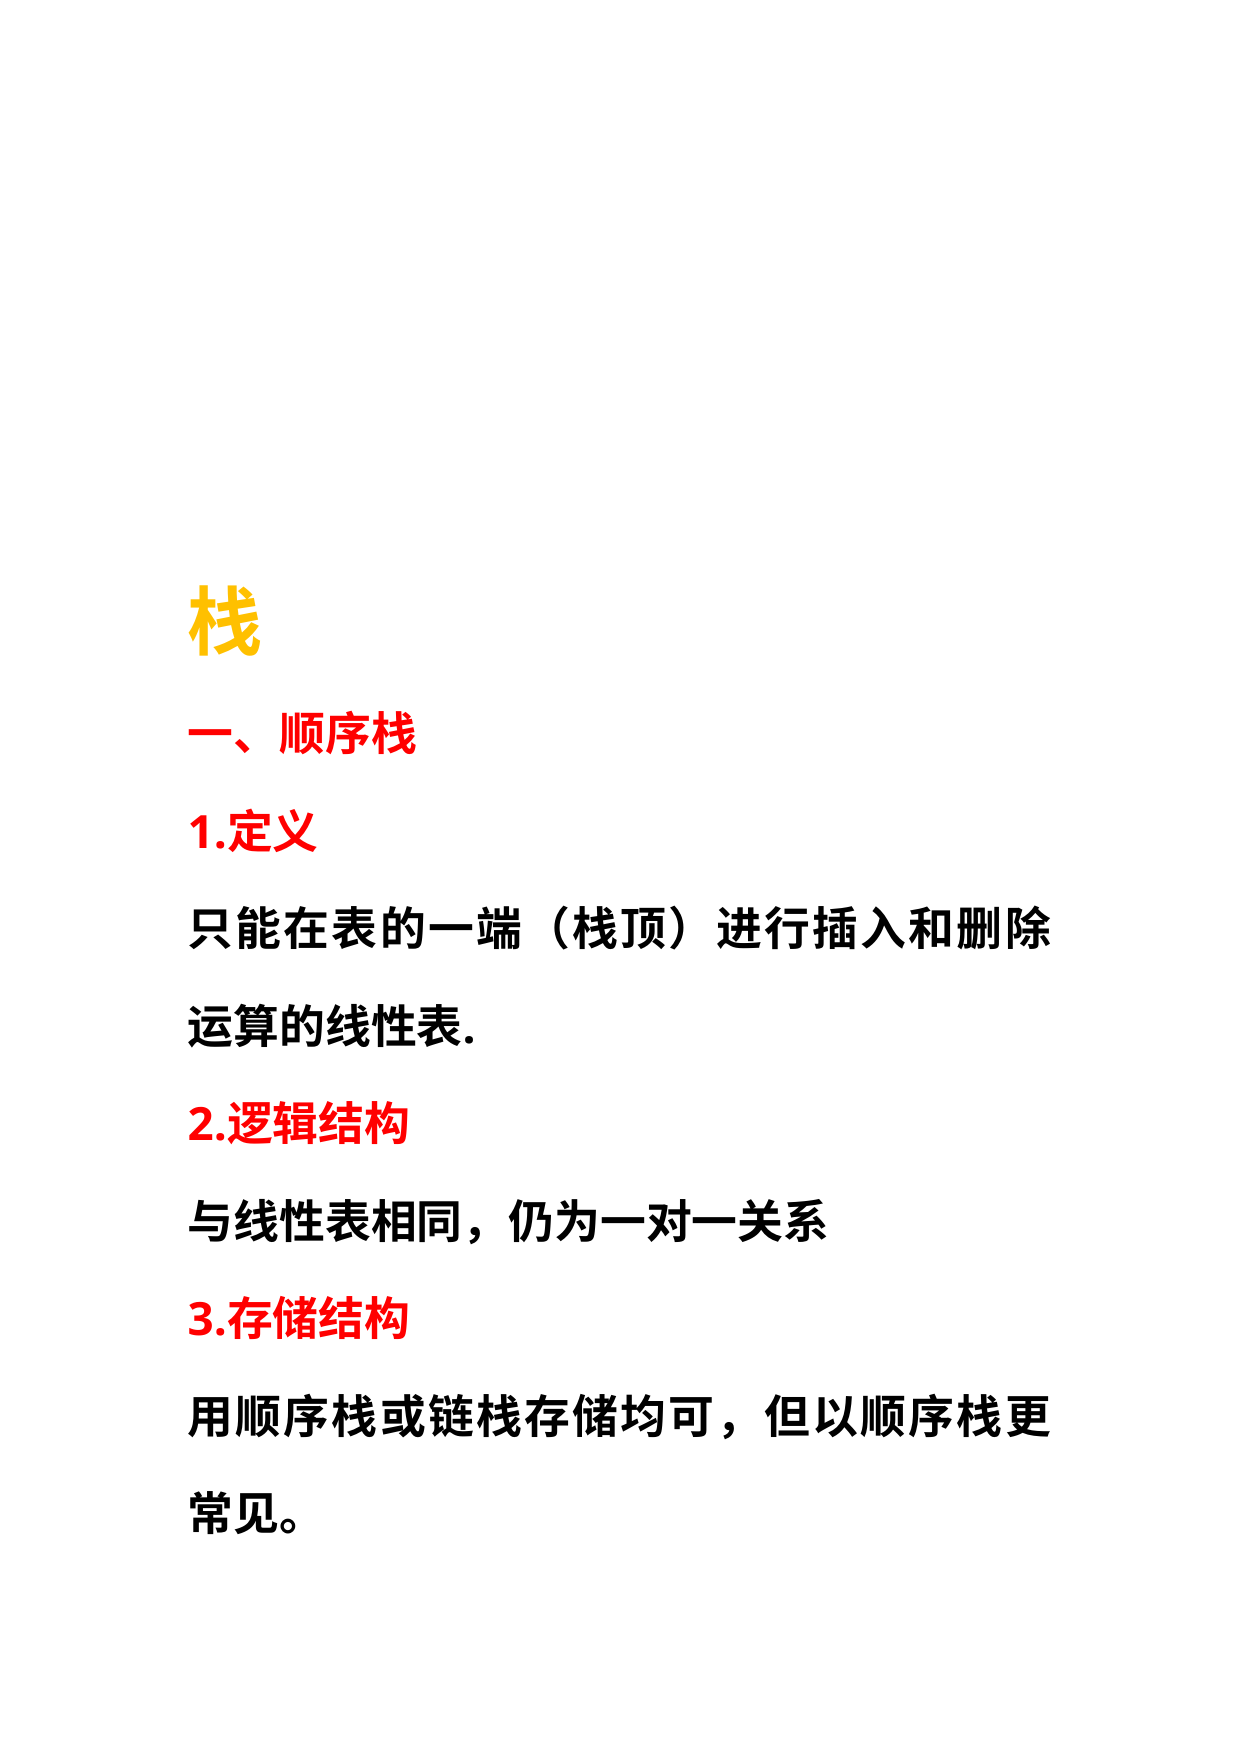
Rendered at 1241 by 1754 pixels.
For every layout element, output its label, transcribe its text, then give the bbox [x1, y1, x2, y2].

text 只能在表的一端（栈顶）进行插入和删除运算的线性表. [187, 877, 1053, 1072]
text 栈 [187, 552, 1053, 682]
text 用顺序栈或链栈存储均可，但以顺序栈更常见。 [187, 1364, 1053, 1559]
text 2.逻辑结构 [187, 1072, 1053, 1169]
text 3.存储结构 [187, 1267, 1053, 1364]
text 一、顺序栈 [187, 682, 1053, 779]
text 1.定义 [187, 779, 1053, 877]
text 与线性表相同，仍为一对一关系 [187, 1169, 1053, 1267]
